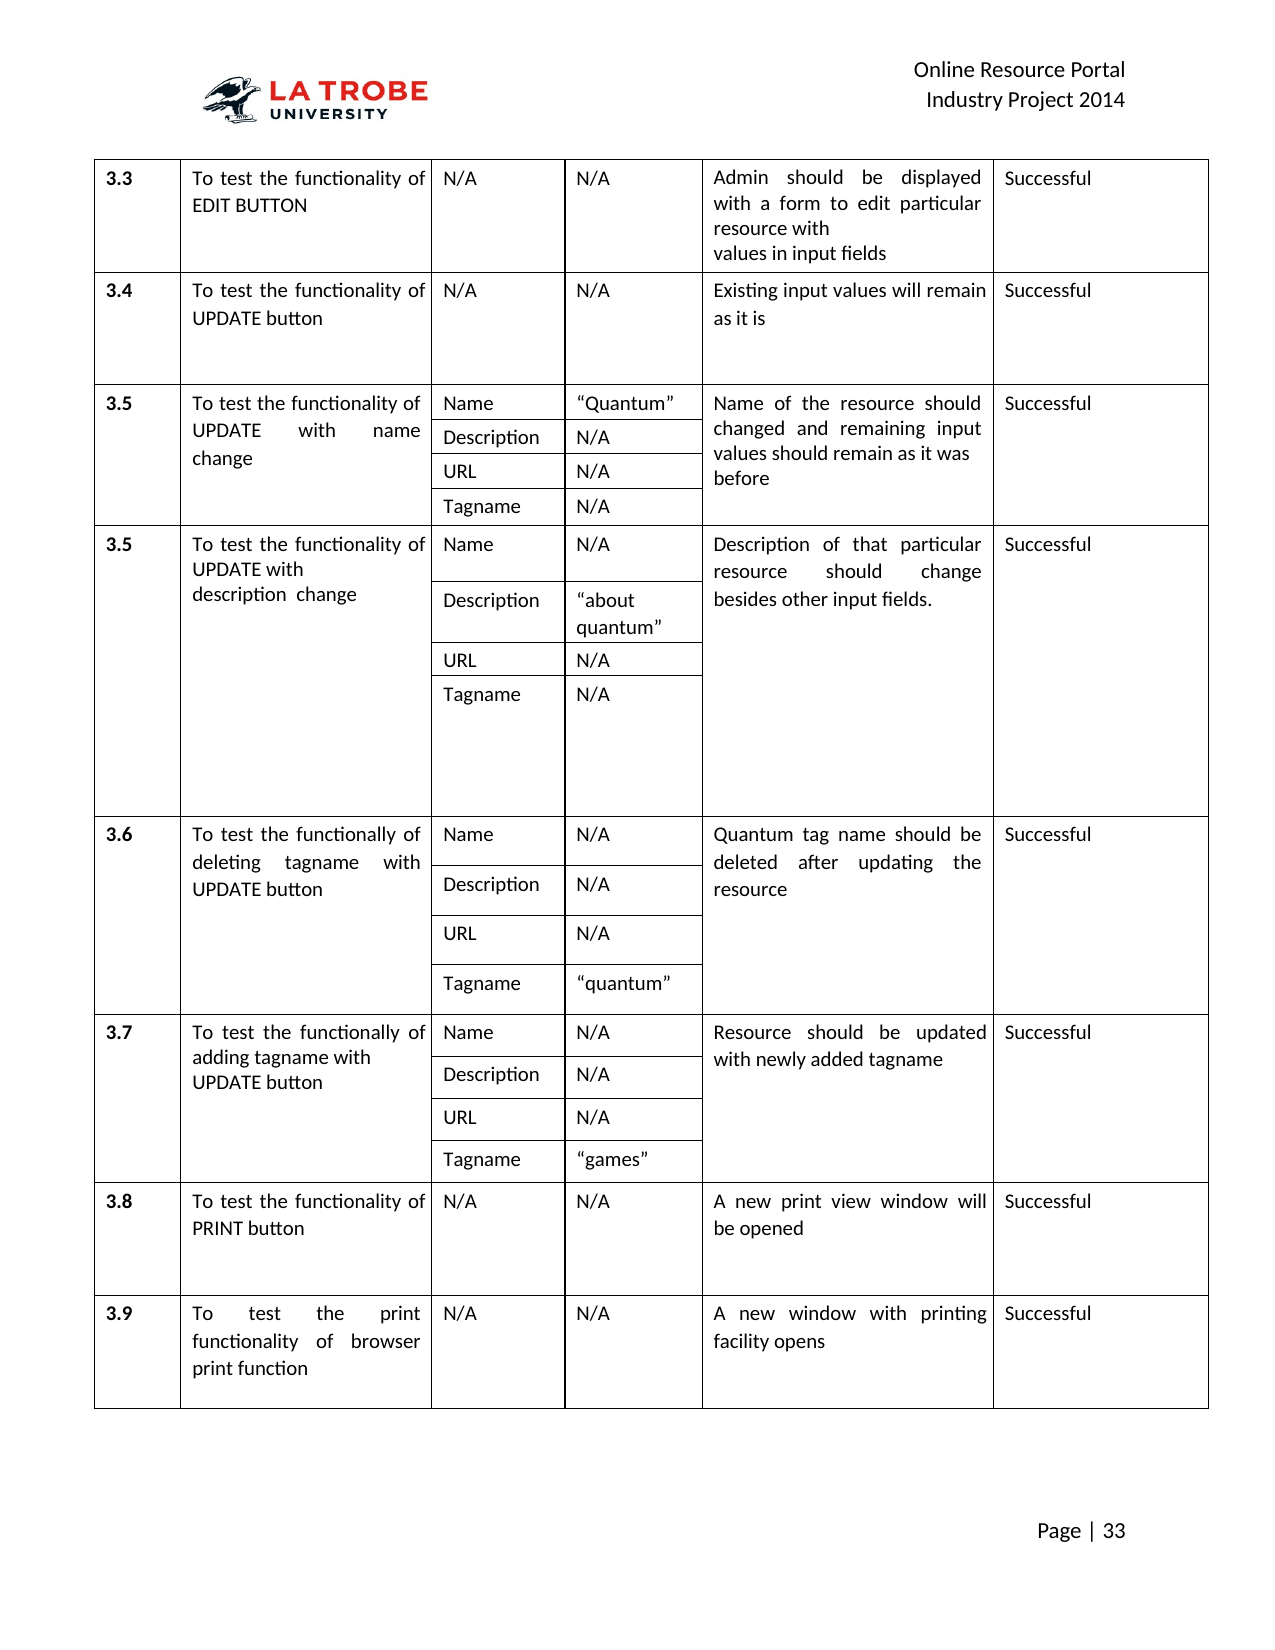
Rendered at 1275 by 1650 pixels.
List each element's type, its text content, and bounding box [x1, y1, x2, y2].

table_cell N/A [566, 489, 702, 525]
table_header 3.3 [95, 160, 180, 272]
table_cell Description [432, 582, 564, 642]
table_cell Successful [994, 526, 1208, 816]
table_header To test the functionality of EDIT BUTTON [181, 160, 431, 272]
table_cell Tagname [432, 965, 564, 1013]
table_cell N/A [566, 273, 702, 384]
table_cell Successful [994, 273, 1208, 384]
table_cell To test the functionality of PRINT button [181, 1183, 431, 1295]
table_header N/A [432, 160, 564, 272]
table_cell N/A [566, 1296, 702, 1408]
table_cell Successful [994, 1296, 1208, 1408]
table_cell N/A [566, 866, 702, 915]
table_cell URL [432, 454, 564, 487]
table_cell N/A [566, 526, 702, 581]
table_cell URL [432, 916, 564, 964]
table_cell 3.4 [95, 273, 180, 384]
table_cell N/A [566, 643, 702, 675]
table_cell URL [432, 643, 564, 675]
table_cell To test the print functionality of browser print function [181, 1296, 431, 1408]
table_cell N/A [566, 1015, 702, 1056]
table_cell Successful [994, 1183, 1208, 1295]
table_cell Existing input values will remain as it is [703, 273, 993, 384]
table_cell N/A [566, 1057, 702, 1098]
table_cell “quantum” [566, 965, 702, 1013]
table_header Admin should be displayed with a form to edit particular resource with values in input fields [703, 160, 993, 272]
table_header Successful [994, 160, 1208, 272]
table_cell Name [432, 817, 564, 865]
table_cell “Quantum” [566, 385, 702, 419]
table_cell 3.5 [95, 385, 180, 525]
table_header N/A [566, 160, 702, 272]
table_cell To test the functionality of UPDATE with description change [181, 526, 431, 816]
table_cell 3.9 [95, 1296, 180, 1408]
table_cell N/A [566, 916, 702, 964]
table_cell N/A [432, 1296, 564, 1408]
table_cell To test the functionality of UPDATE with name change [181, 385, 431, 525]
table_cell Description [432, 1057, 564, 1098]
table_cell “about quantum” [566, 582, 702, 642]
table_cell Successful [994, 385, 1208, 525]
table_cell N/A [566, 1183, 702, 1295]
table_cell A new print view window will be opened [703, 1183, 993, 1295]
table_cell Successful [994, 817, 1208, 1013]
table_cell To test the functionally of adding tagname with UPDATE button [181, 1015, 431, 1182]
table_cell N/A [432, 1183, 564, 1295]
table_cell A new window with printing facility opens [703, 1296, 993, 1408]
table_cell N/A [566, 676, 702, 816]
table_cell Name [432, 1015, 564, 1056]
table_cell Name [432, 385, 564, 419]
table_cell Description of that particular resource should change besides other input fields. [703, 526, 993, 816]
table_cell Tagname [432, 489, 564, 525]
table_cell N/A [566, 817, 702, 865]
table_cell Description [432, 866, 564, 915]
table_cell To test the functionality of UPDATE button [181, 273, 431, 384]
table_cell 3.7 [95, 1015, 180, 1182]
table_cell 3.5 [95, 526, 180, 816]
table_cell Resource should be updated with newly added tagname [703, 1015, 993, 1182]
table_cell Description [432, 420, 564, 453]
table_cell Tagname [432, 676, 564, 816]
table_cell N/A [566, 1099, 702, 1140]
table_cell Quantum tag name should be deleted after updating the resource [703, 817, 993, 1013]
table_cell 3.8 [95, 1183, 180, 1295]
table_cell “games” [566, 1141, 702, 1182]
table_cell Tagname [432, 1141, 564, 1182]
table_cell To test the functionally of deleting tagname with UPDATE button [181, 817, 431, 1013]
table_cell N/A [566, 420, 702, 453]
table_cell Name [432, 526, 564, 581]
table_cell Name of the resource should changed and remaining input values should remain as it was before [703, 385, 993, 525]
table_cell N/A [566, 454, 702, 487]
table_cell URL [432, 1099, 564, 1140]
picture [170, 54, 465, 145]
table_cell Successful [994, 1015, 1208, 1182]
table_cell N/A [432, 273, 564, 384]
table_cell 3.6 [95, 817, 180, 1013]
